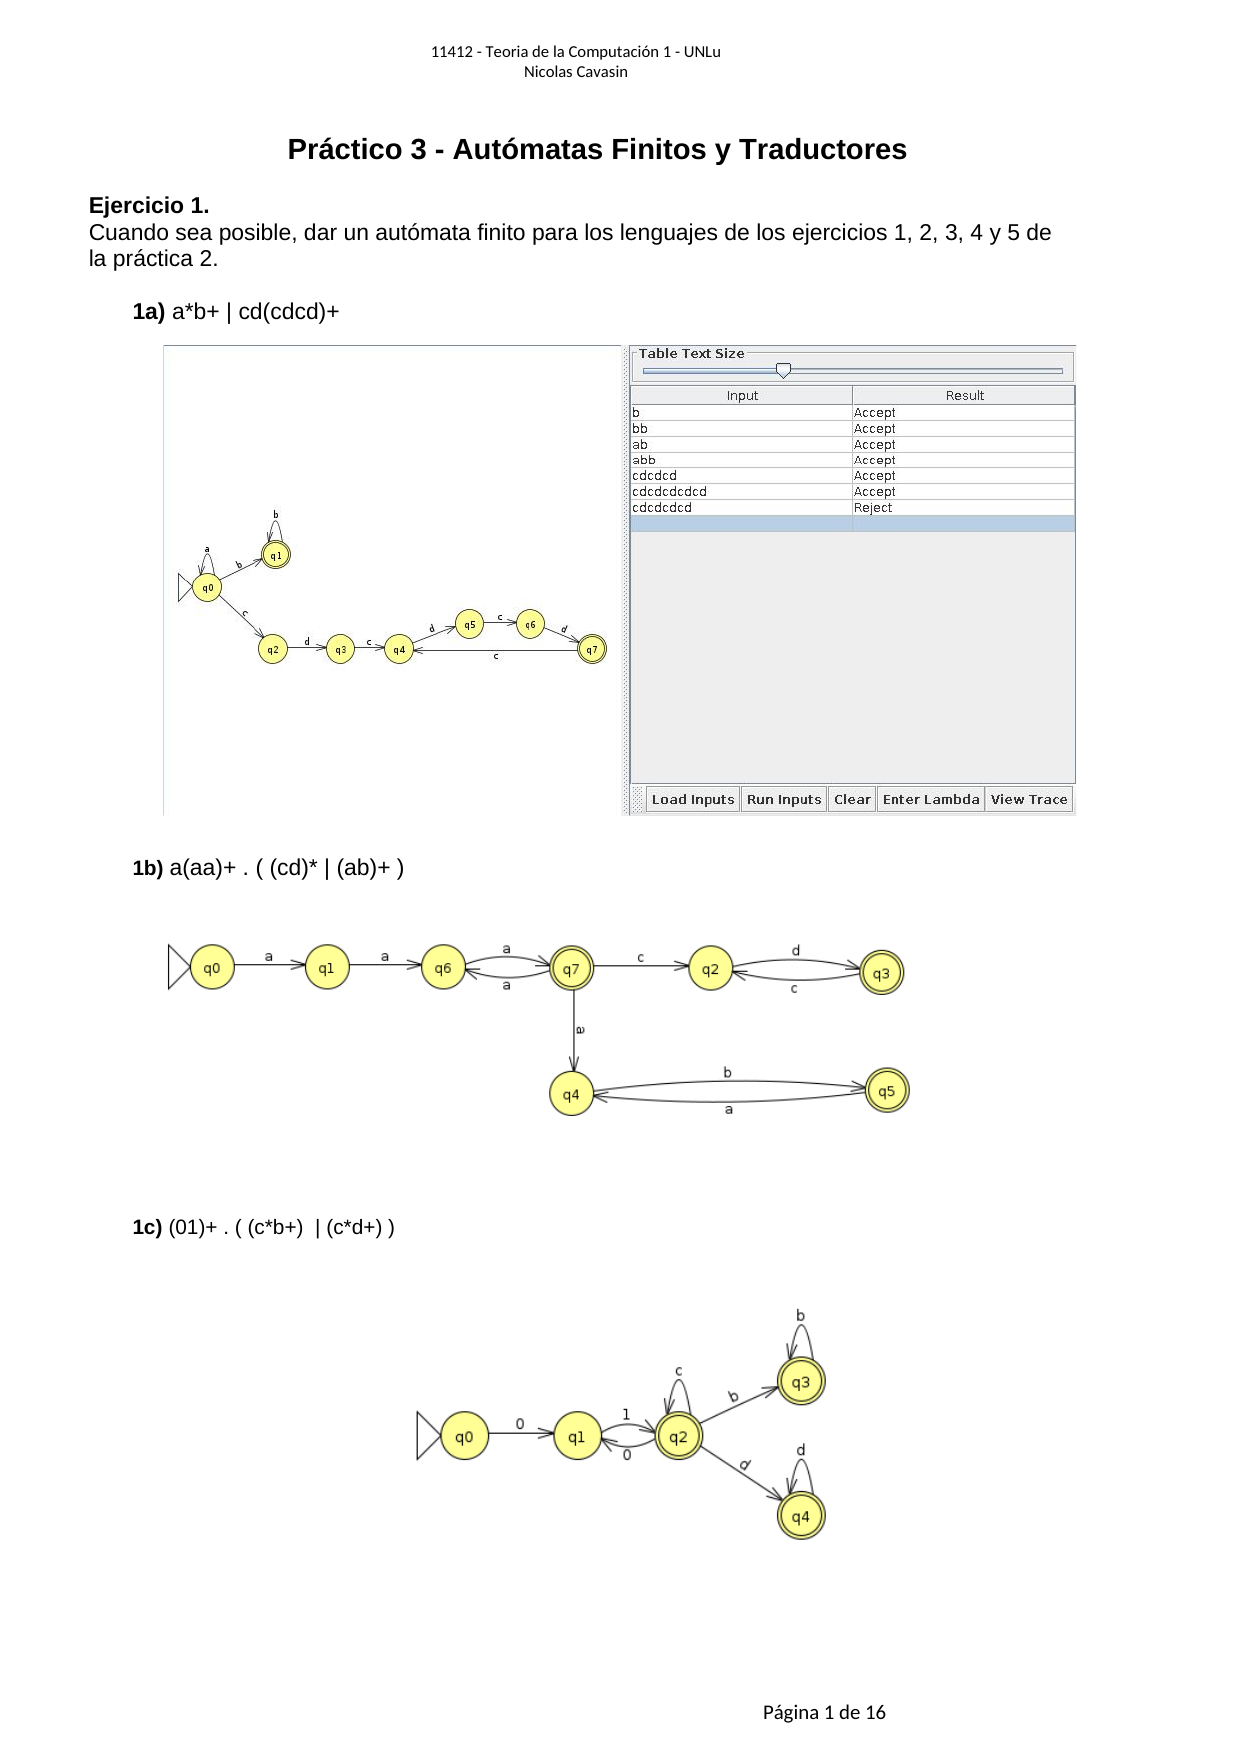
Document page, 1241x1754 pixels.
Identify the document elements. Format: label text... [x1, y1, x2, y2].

text 1a) a*b+ | cd(cdcd)+ [88, 298, 1063, 324]
picture [163, 345, 1077, 816]
text Cuando sea posible, dar un autómata finito para los lenguajes de los ejercicios 1, 2, 3, 4 y 5 de la práctica 2. [88, 218, 1063, 271]
text Ejercicio 1. [88, 192, 1063, 218]
text 1c) (01)+ . ( (c*b+) | (c*d+) ) [88, 1215, 1063, 1239]
picture [133, 863, 1107, 1193]
text Práctico 3 - Autómatas Finitos y Traductores [88, 132, 1063, 166]
text 1b) a(aa)+ . ( (cd)* | (ab)+ ) [88, 853, 1063, 880]
picture [387, 1259, 853, 1559]
